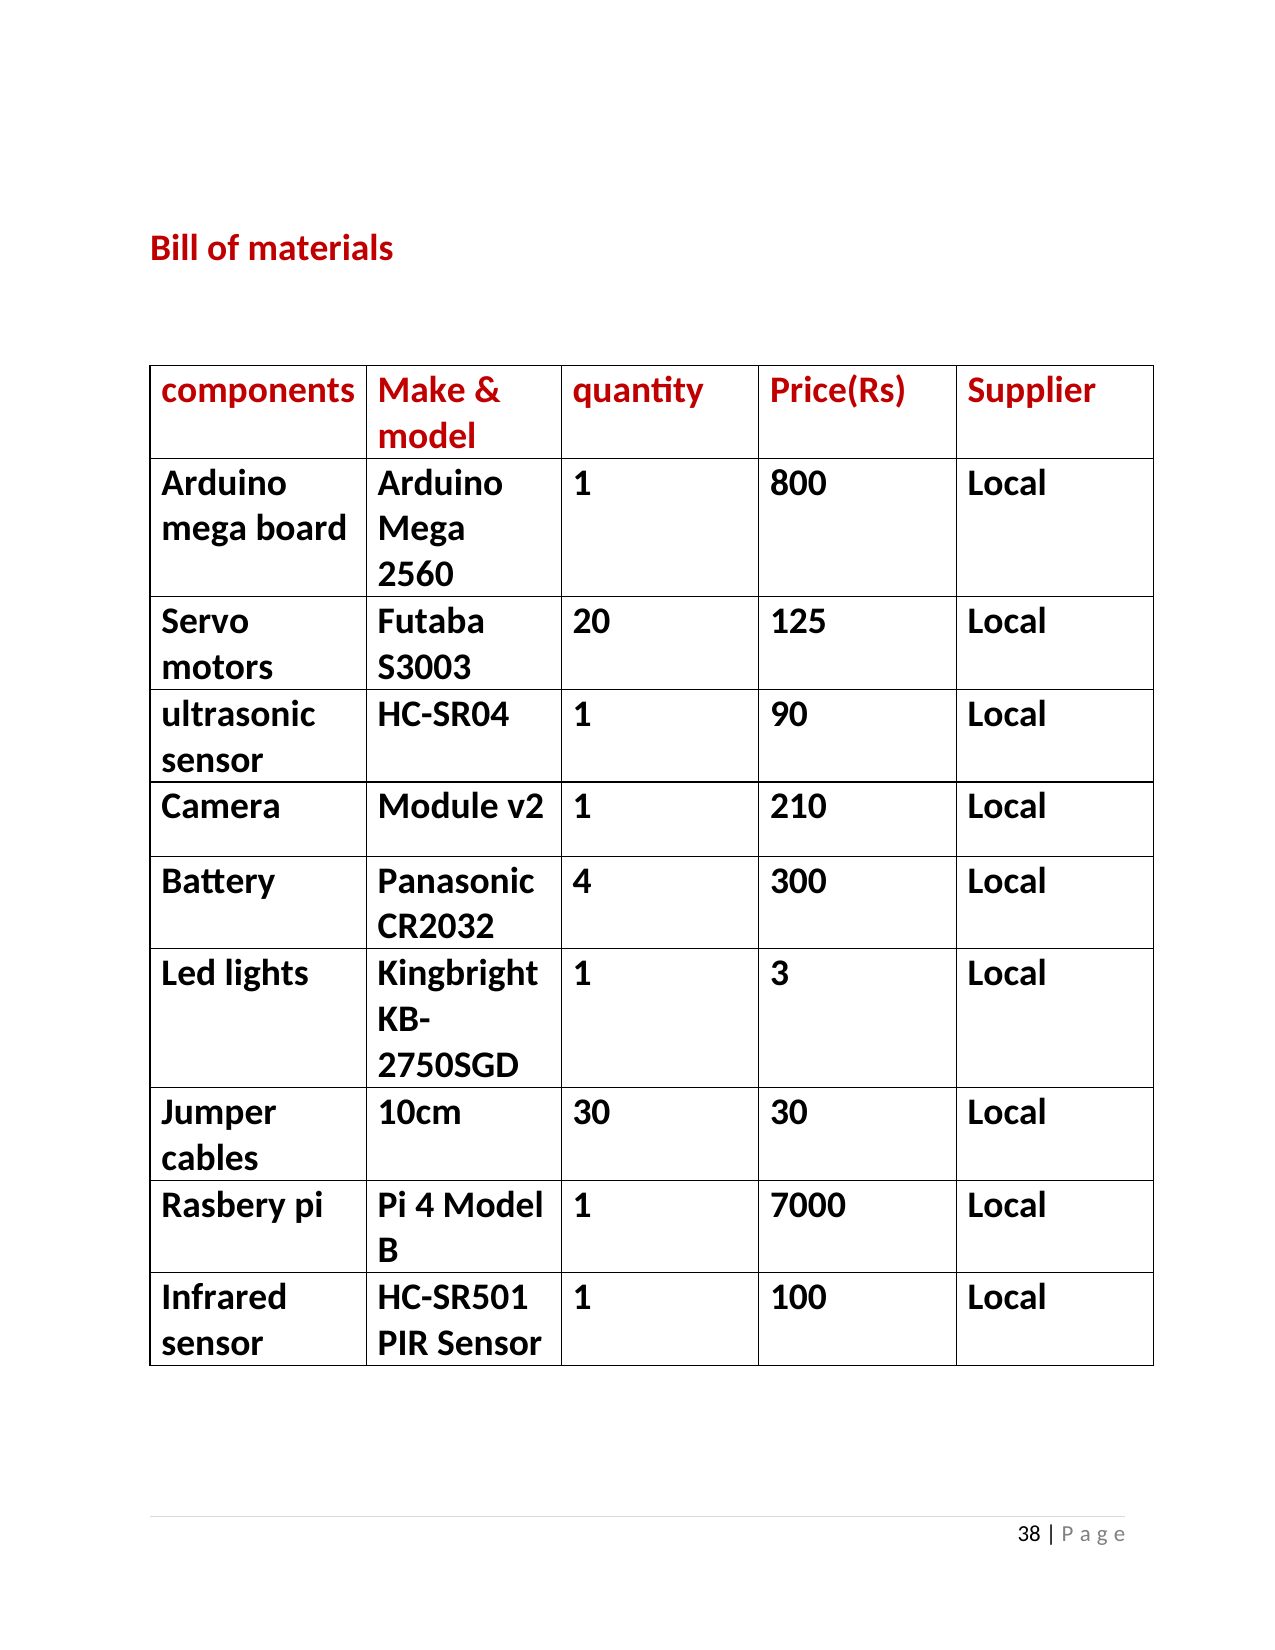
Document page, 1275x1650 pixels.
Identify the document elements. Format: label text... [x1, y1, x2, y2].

table_cell 3 [759, 949, 956, 1087]
table_cell Panasonic CR2032 [367, 857, 561, 948]
table_cell HC-SR501 PIR Sensor [367, 1273, 561, 1365]
table_cell Jumper cables [151, 1088, 366, 1179]
table_cell Rasbery pi [151, 1181, 366, 1272]
table_cell Servo motors [151, 597, 366, 689]
table_cell 1 [562, 949, 758, 1087]
table_cell Arduino Mega 2560 [367, 459, 561, 596]
table_cell Local [957, 459, 1153, 596]
table_header Price(Rs) [759, 366, 956, 457]
table_header components [151, 366, 366, 457]
table_cell 30 [562, 1088, 758, 1179]
table_cell 1 [562, 1273, 758, 1365]
table_header Supplier [957, 366, 1153, 457]
table_cell 1 [562, 459, 758, 596]
table_header quantity [562, 366, 758, 457]
table_cell Futaba S3003 [367, 597, 561, 689]
table_cell 7000 [759, 1181, 956, 1272]
table_cell 1 [562, 690, 758, 781]
table_cell 1 [562, 1181, 758, 1272]
table_cell Local [957, 949, 1153, 1087]
table_cell Local [957, 857, 1153, 948]
table_cell Camera [151, 783, 366, 856]
table_cell HC-SR04 [367, 690, 561, 781]
table_cell 1 [562, 783, 758, 856]
table_cell Arduino mega board [151, 459, 366, 596]
table_cell Local [957, 1088, 1153, 1179]
table_cell 300 [759, 857, 956, 948]
table_cell Local [957, 690, 1153, 781]
table_cell Local [957, 1273, 1153, 1365]
table_cell Led lights [151, 949, 366, 1087]
table_header Make & model [367, 366, 561, 457]
table_cell 30 [759, 1088, 956, 1179]
table_cell Pi 4 Model B [367, 1181, 561, 1272]
table_cell 10cm [367, 1088, 561, 1179]
table_cell Module v2 [367, 783, 561, 856]
text Bill of materials [150, 223, 1125, 269]
table_cell Local [957, 597, 1153, 689]
table_cell 4 [562, 857, 758, 948]
table_cell Kingbright KB-2750SGD [367, 949, 561, 1087]
table_cell Local [957, 1181, 1153, 1272]
table_cell 210 [759, 783, 956, 856]
table_cell Battery [151, 857, 366, 948]
table_cell 20 [562, 597, 758, 689]
table_cell 125 [759, 597, 956, 689]
table_cell ultrasonic sensor [151, 690, 366, 781]
table_cell 100 [759, 1273, 956, 1365]
table_cell Local [957, 783, 1153, 856]
table_cell 90 [759, 690, 956, 781]
table_cell Infrared sensor [151, 1273, 366, 1365]
table_cell 800 [759, 459, 956, 596]
